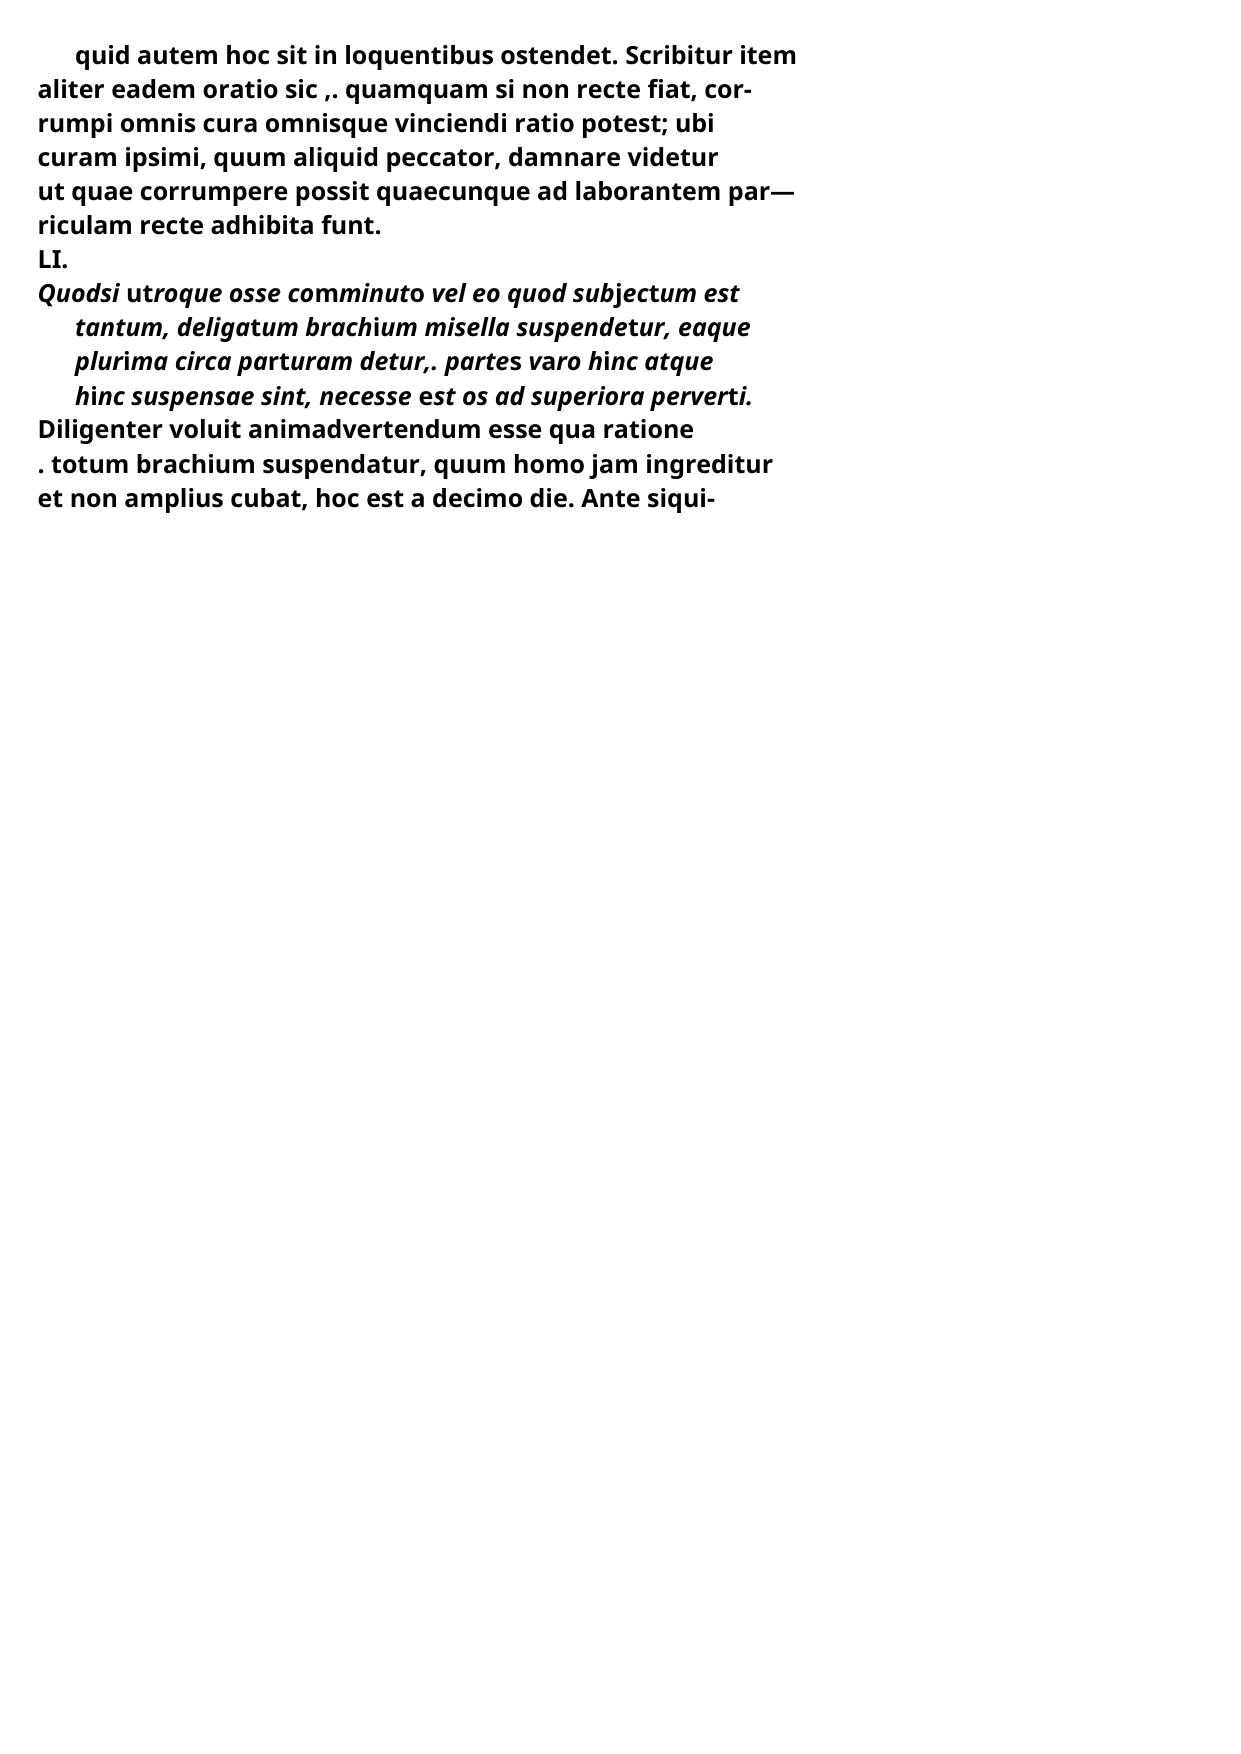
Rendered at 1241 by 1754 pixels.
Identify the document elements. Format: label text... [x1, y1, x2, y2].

text Diligenter voluit animadvertendum esse qua ratione . totum brachium suspendatur, quum homo jam ingreditur et non amplius cubat, hoc est a decimo die. Ante siqui- [37, 412, 1203, 514]
text LI. [37, 242, 1203, 276]
text Quodsi utroque osse comminuto vel eo quod subjectum est tantum, deligatum brachium misella suspendetur, eaque plurima circa parturam detur,. partes varo hinc atque hinc suspensae sint, necesse est os ad superiora perverti. [37, 276, 1203, 412]
text quid autem hoc sit in loquentibus ostendet. Scribitur item aliter eadem oratio sic ,. quamquam si non recte fiat, cor- rumpi omnis cura omnisque vinciendi ratio potest; ubi curam ipsimi, quum aliquid peccator, damnare videtur ut quae corrumpere possit quaecunque ad laborantem par— riculam recte adhibita funt. [37, 37, 1203, 242]
